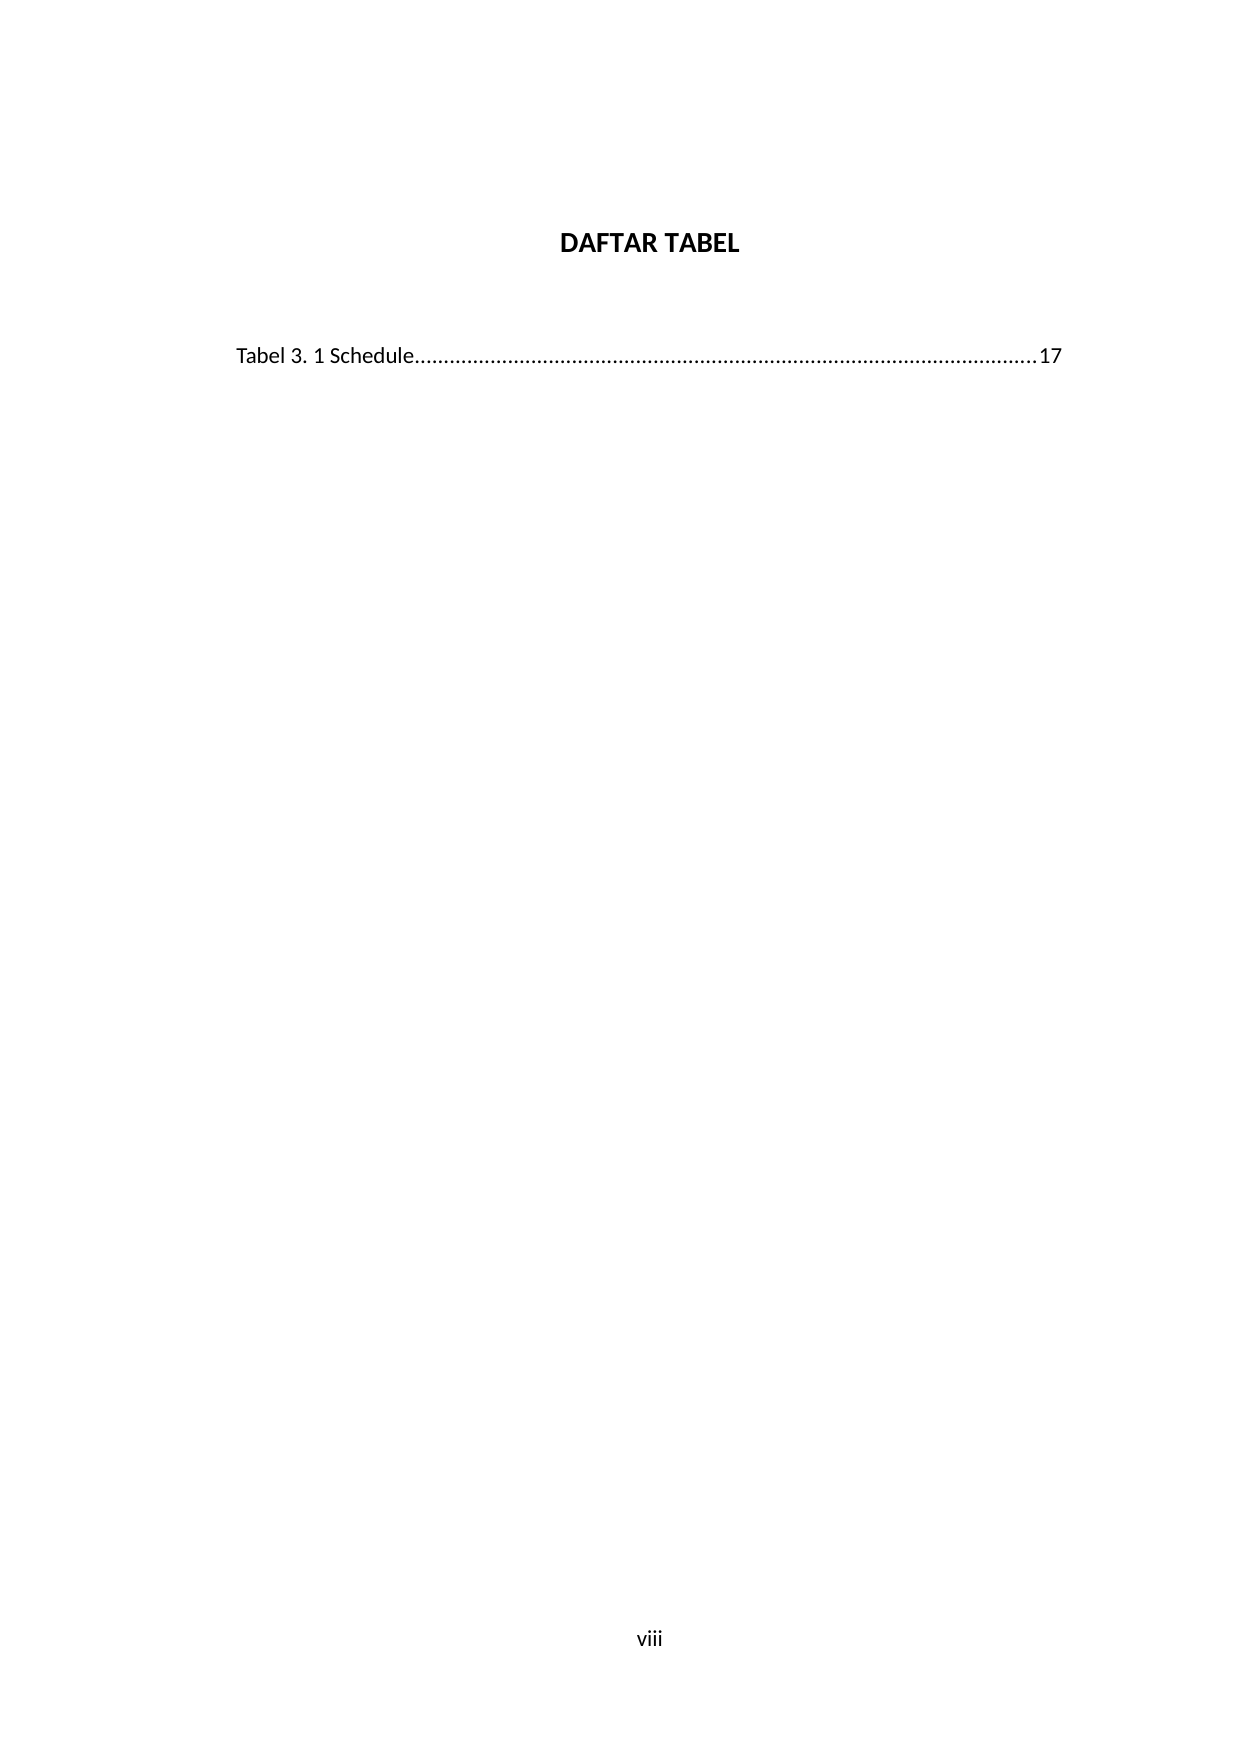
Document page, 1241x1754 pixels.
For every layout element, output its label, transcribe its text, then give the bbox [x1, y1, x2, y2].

subtitle DAFTAR TABEL [236, 224, 1063, 260]
text Tabel 3. 1 Schedule 17 [236, 341, 1063, 369]
